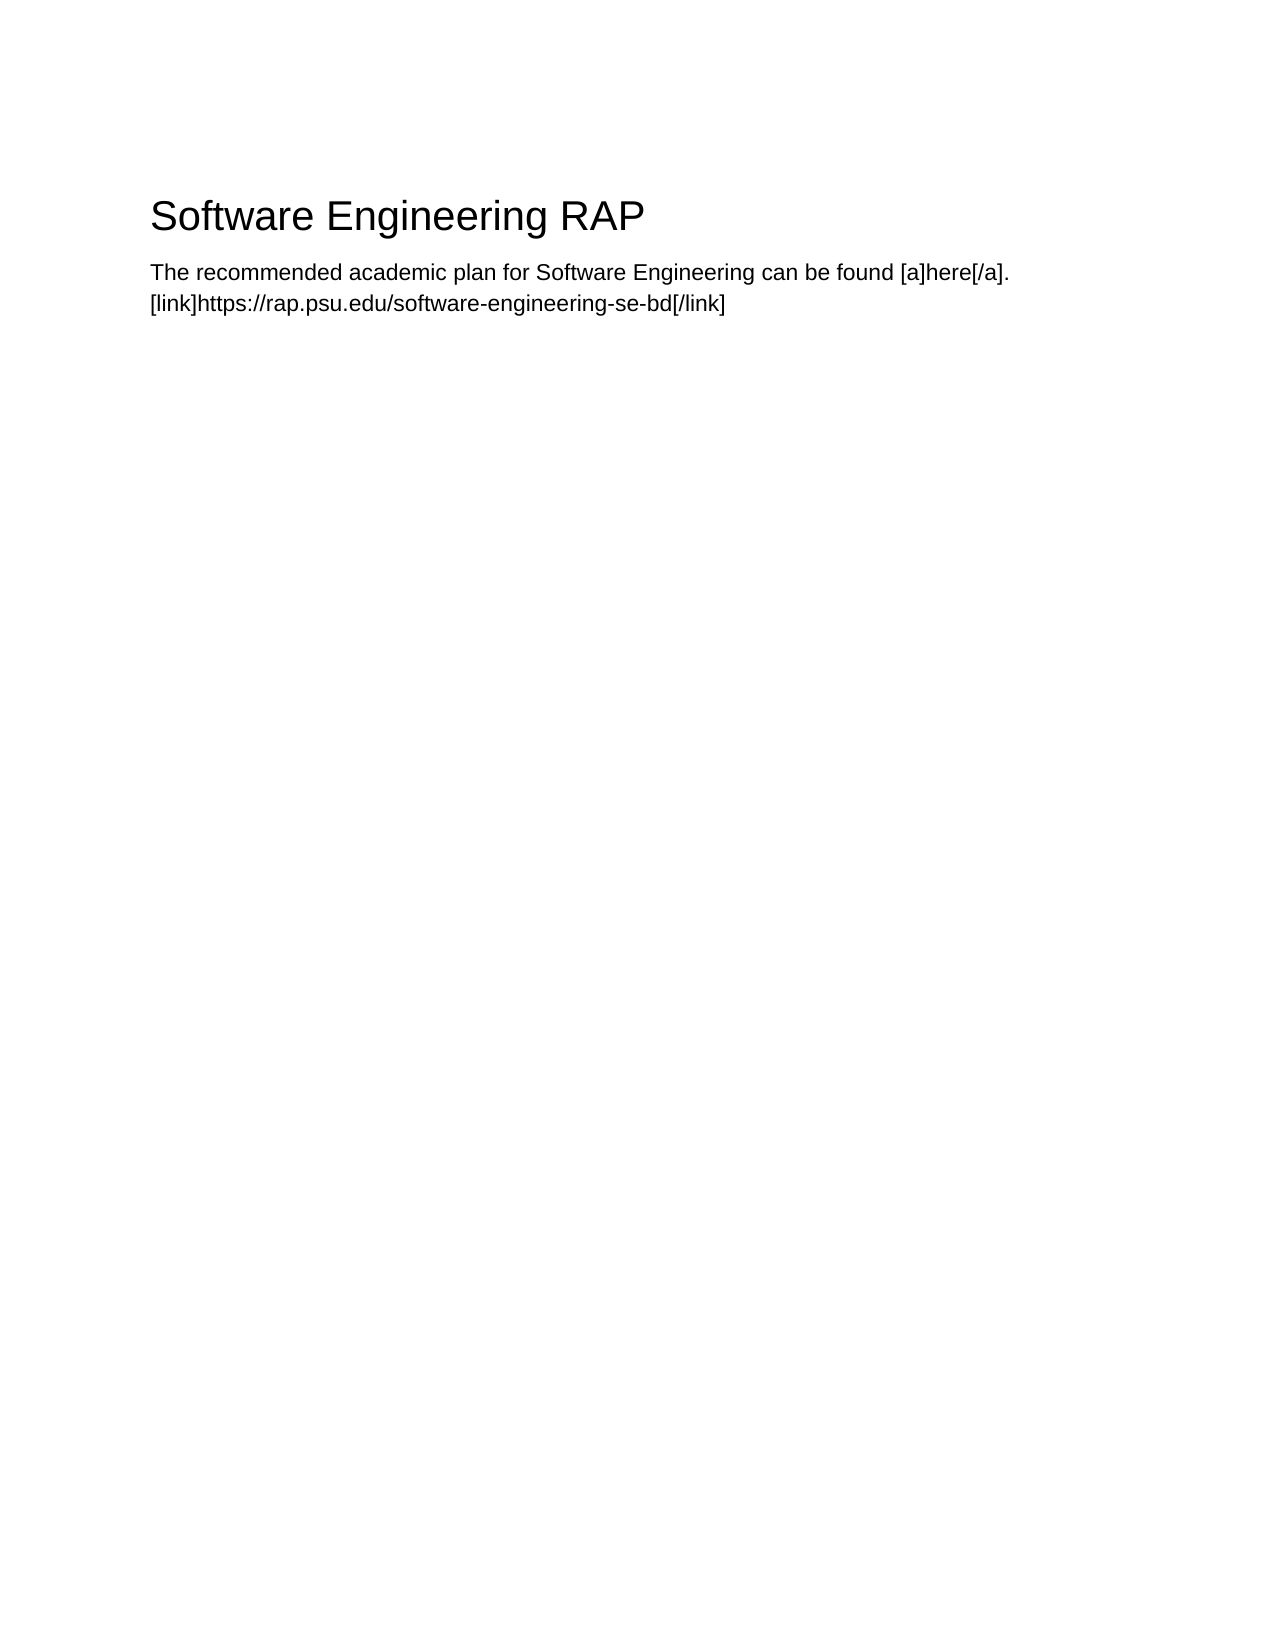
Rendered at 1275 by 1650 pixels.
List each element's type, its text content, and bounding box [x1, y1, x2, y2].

text [link]https://rap.psu.edu/software-engineering-se-bd[/link] [150, 289, 1125, 316]
text The recommended academic plan for Software Engineering can be found [a]here[/a]. [150, 259, 1125, 286]
subtitle Software Engineering RAP [150, 192, 1125, 239]
